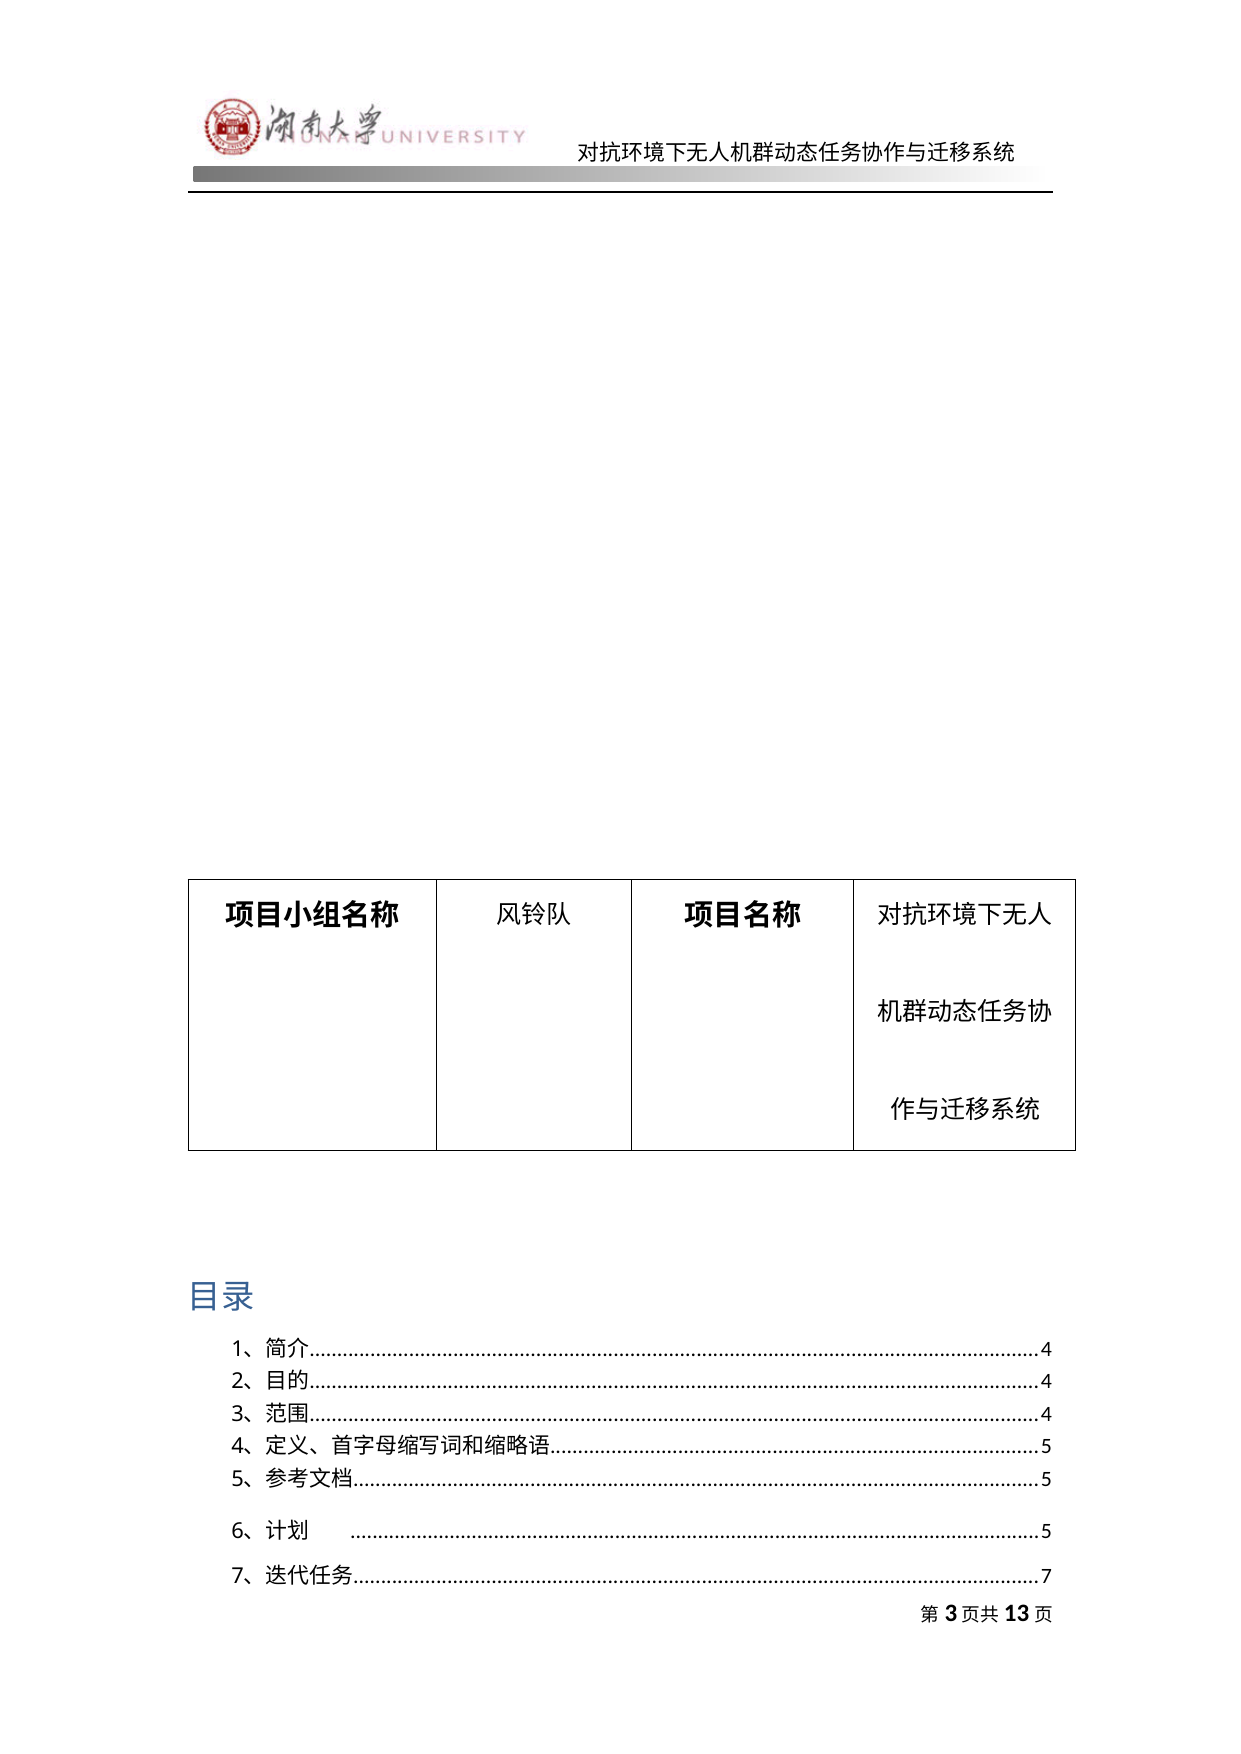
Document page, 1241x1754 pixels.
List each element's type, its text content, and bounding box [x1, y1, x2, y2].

text 5、参考文档 5 [231, 1461, 1053, 1493]
text 3、范围 4 [231, 1396, 1053, 1428]
picture [187, 88, 548, 160]
table_header 对抗环境下无人机群动态任务协作与迁移系统 [854, 880, 1075, 1150]
text 目录 [187, 1262, 1053, 1327]
table_header 风铃队 [437, 880, 631, 1150]
text 2、目的 4 [231, 1363, 1053, 1396]
table_header 项目名称 [632, 880, 853, 1150]
text 4、定义、首字母缩写词和缩略语 5 [231, 1428, 1053, 1461]
text 1、简介 4 [231, 1331, 1053, 1363]
table_header 项目小组名称 [189, 880, 436, 1150]
text 7、迭代任务 7 [231, 1558, 1053, 1591]
text 6、计划 5 [231, 1493, 1053, 1558]
